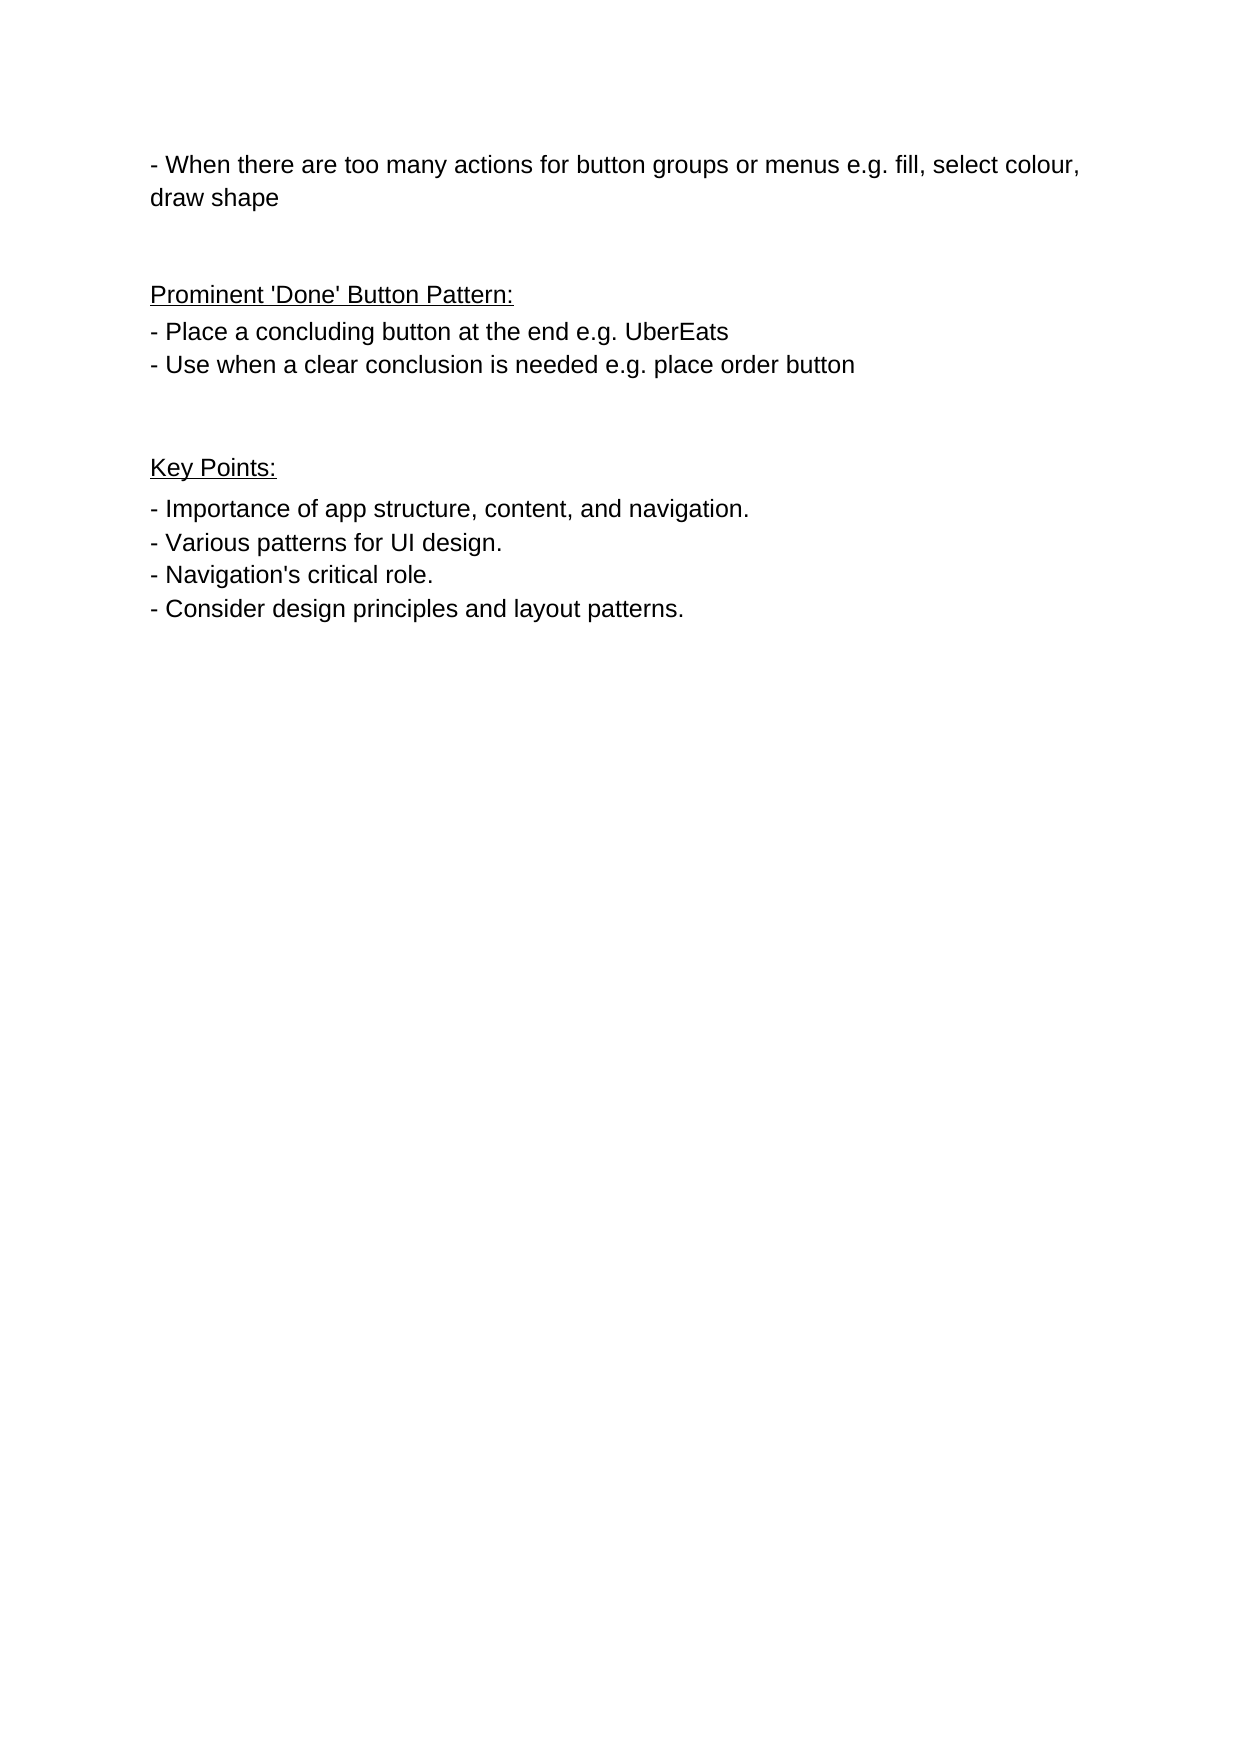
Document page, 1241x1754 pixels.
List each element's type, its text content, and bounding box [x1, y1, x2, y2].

text - Importance of app structure, content, and navigation. [150, 494, 1090, 523]
subtitle Prominent 'Done' Button Pattern: [150, 279, 1090, 308]
text - Place a concluding button at the end e.g. UberEats [150, 317, 1090, 345]
subtitle Key Points: [150, 453, 1090, 482]
text - Navigation's critical role. [150, 561, 1090, 589]
text - Various patterns for UI design. [150, 527, 1090, 556]
text - Consider design principles and layout patterns. [150, 593, 1090, 622]
text - Use when a clear conclusion is needed e.g. place order button [150, 350, 1090, 378]
text - When there are too many actions for button groups or menus e.g. fill, select colour, draw shape [150, 150, 1090, 212]
